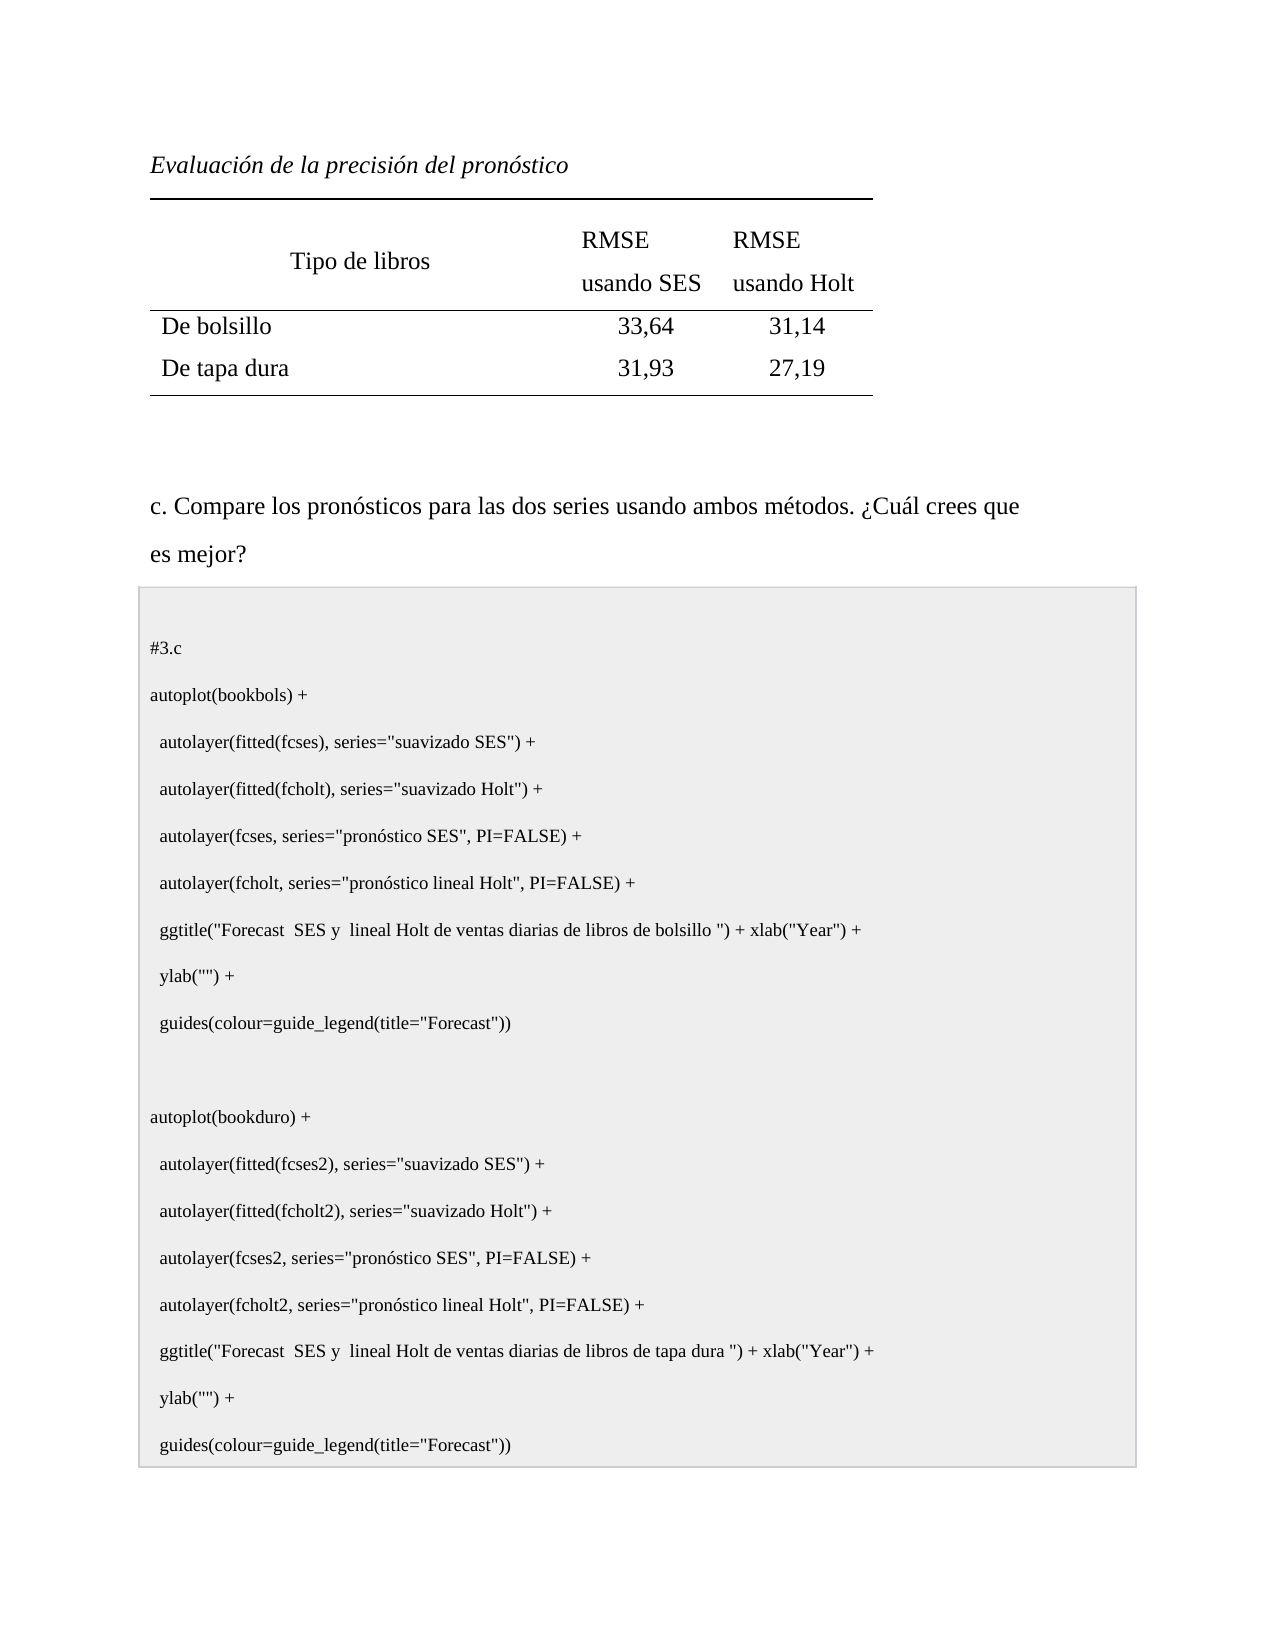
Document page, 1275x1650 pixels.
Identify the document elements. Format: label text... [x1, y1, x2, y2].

text Evaluación de la precisión del pronóstico [150, 150, 1125, 179]
text autolayer(fcholt2, series="pronóstico lineal Holt", PI=FALSE) + [140, 1289, 1135, 1315]
text #3.c [140, 633, 1135, 659]
text es mejor? [150, 539, 1125, 567]
text ylab("") + [140, 1383, 1135, 1409]
text autolayer(fitted(fcholt2), series="suavizado Holt") + [140, 1196, 1135, 1221]
text autolayer(fitted(fcses2), series="suavizado SES") + [140, 1149, 1135, 1174]
table_header Tipo de libros [150, 200, 570, 310]
text autolayer(fcses, series="pronóstico SES", PI=FALSE) + [140, 821, 1135, 846]
table_header RMSE usando SES [570, 200, 721, 310]
table_cell 33,64 [570, 311, 721, 353]
text guides(colour=guide_legend(title="Forecast")) [140, 1008, 1135, 1034]
text autoplot(bookbols) + [140, 680, 1135, 706]
table_cell 31,93 [570, 353, 721, 394]
table_cell 27,19 [721, 353, 873, 394]
text autolayer(fcses2, series="pronóstico SES", PI=FALSE) + [140, 1243, 1135, 1268]
table_header RMSE usando Holt [721, 200, 873, 310]
text autolayer(fitted(fcholt), series="suavizado Holt") + [140, 774, 1135, 799]
text ggtitle("Forecast SES y lineal Holt de ventas diarias de libros de bolsillo ") + xlab("Year") + [140, 914, 1135, 940]
text autoplot(bookduro) + [140, 1102, 1135, 1128]
text c. Compare los pronósticos para las dos series usando ambos métodos. ¿Cuál crees que [150, 491, 1125, 520]
table_cell De bolsillo [150, 311, 570, 353]
text autolayer(fcholt, series="pronóstico lineal Holt", PI=FALSE) + [140, 868, 1135, 893]
text autolayer(fitted(fcses), series="suavizado SES") + [140, 727, 1135, 753]
table_cell De tapa dura [150, 353, 570, 394]
text guides(colour=guide_legend(title="Forecast")) [140, 1430, 1135, 1466]
text ylab("") + [140, 961, 1135, 987]
table_cell 31,14 [721, 311, 873, 353]
text ggtitle("Forecast SES y lineal Holt de ventas diarias de libros de tapa dura ") + xlab("Year") + [140, 1336, 1135, 1362]
